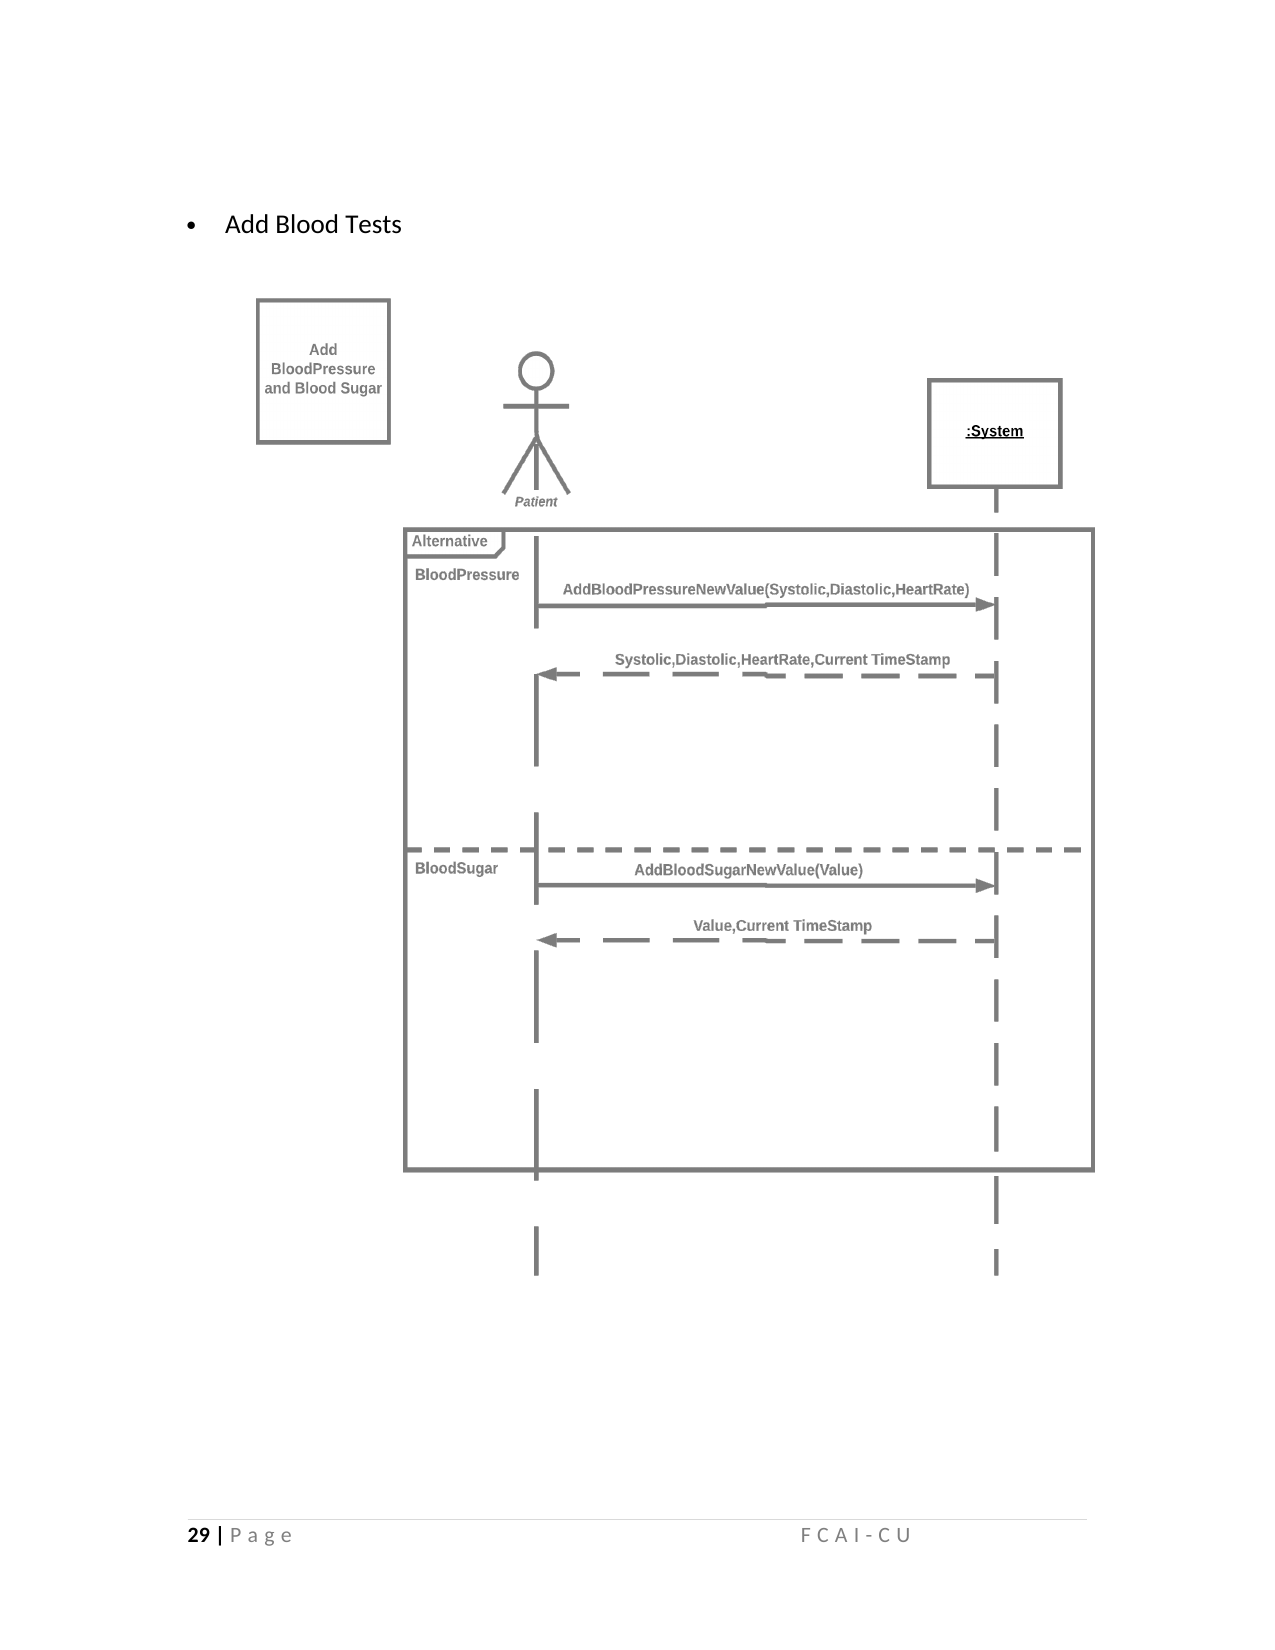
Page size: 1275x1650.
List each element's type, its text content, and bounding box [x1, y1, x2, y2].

picture [225, 265, 1126, 1311]
list Add Blood Tests [187, 208, 1087, 241]
